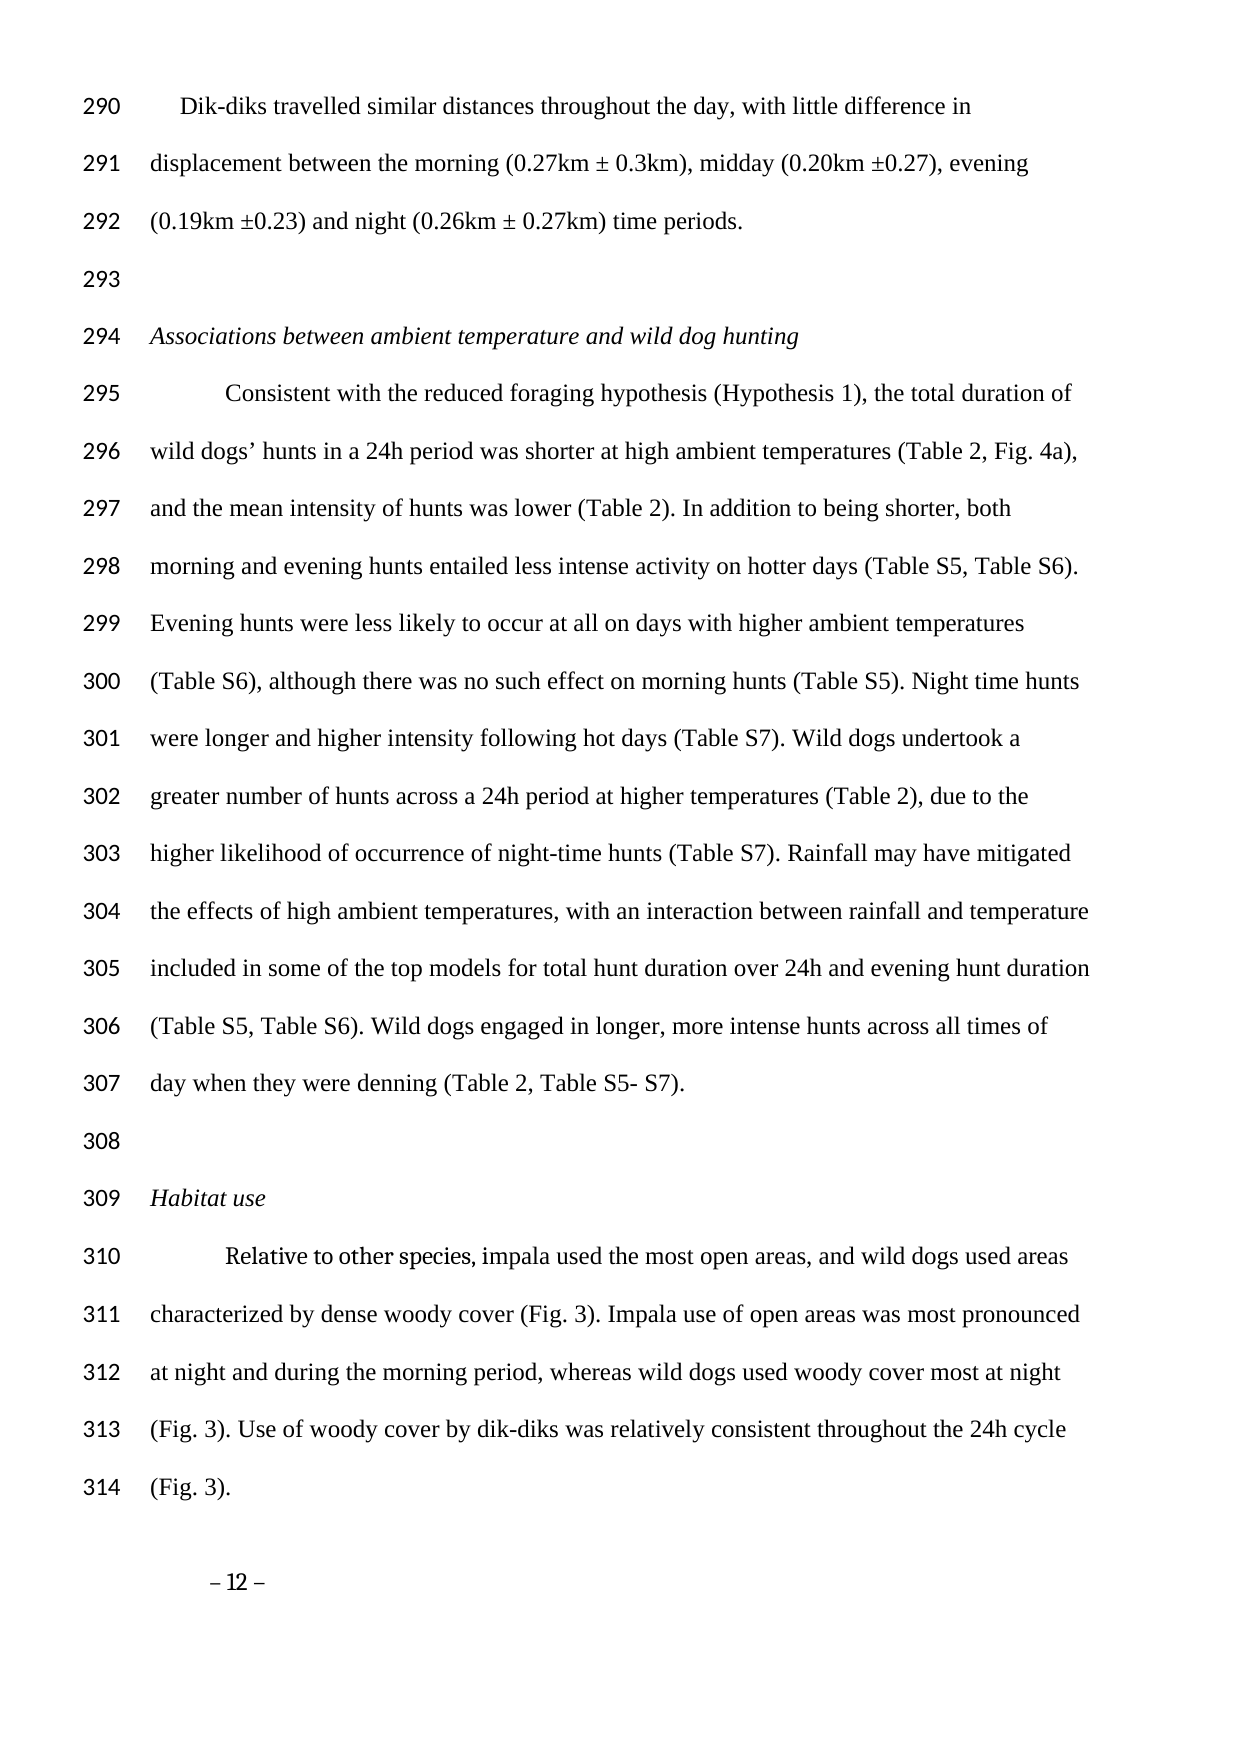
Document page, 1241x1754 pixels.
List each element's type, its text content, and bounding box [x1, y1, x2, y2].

text Relative to other species, impala used the most open areas, and wild dogs used areas characterized by dense woody cover (Fig. 3). Impala use of open areas was most pronounced at night and during the morning period, whereas wild dogs used woody cover most at night (Fig. 3). Use of woody cover by dik-diks was relatively consistent throughout the 24h cycle (Fig. 3). [150, 1241, 1090, 1501]
text Consistent with the reduced foraging hypothesis (Hypothesis 1), the total duration of wild dogs’ hunts in a 24h period was shorter at high ambient temperatures (Table 2, Fig. 4a), and the mean intensity of hunts was lower (Table 2). In addition to being shorter, both morning and evening hunts entailed less intense activity on hotter days (Table S5, Table S6). Evening hunts were less likely to occur at all on days with higher ambient temperatures (Table S6), although there was no such effect on morning hunts (Table S5). Night time hunts were longer and higher intensity following hot days (Table S7). Wild dogs undertook a greater number of hunts across a 24h period at higher temperatures (Table 2), due to the higher likelihood of occurrence of night-time hunts (Table S7). Rainfall may have mitigated the effects of high ambient temperatures, with an interaction between rainfall and temperature included in some of the top models for total hunt duration over 24h and evening hunt duration (Table S5, Table S6). Wild dogs engaged in longer, more intense hunts across all times of day when they were denning (Table 2, Table S5- S7). [150, 378, 1090, 1097]
text Dik-diks travelled similar distances throughout the day, with little difference in displacement between the morning (0.27km ± 0.3km), midday (0.20km ±0.27), evening (0.19km ±0.23) and night (0.26km ± 0.27km) time periods. [150, 91, 1090, 235]
subtitle Habitat use [150, 1183, 1090, 1212]
subtitle Associations between ambient temperature and wild dog hunting [150, 321, 1090, 350]
